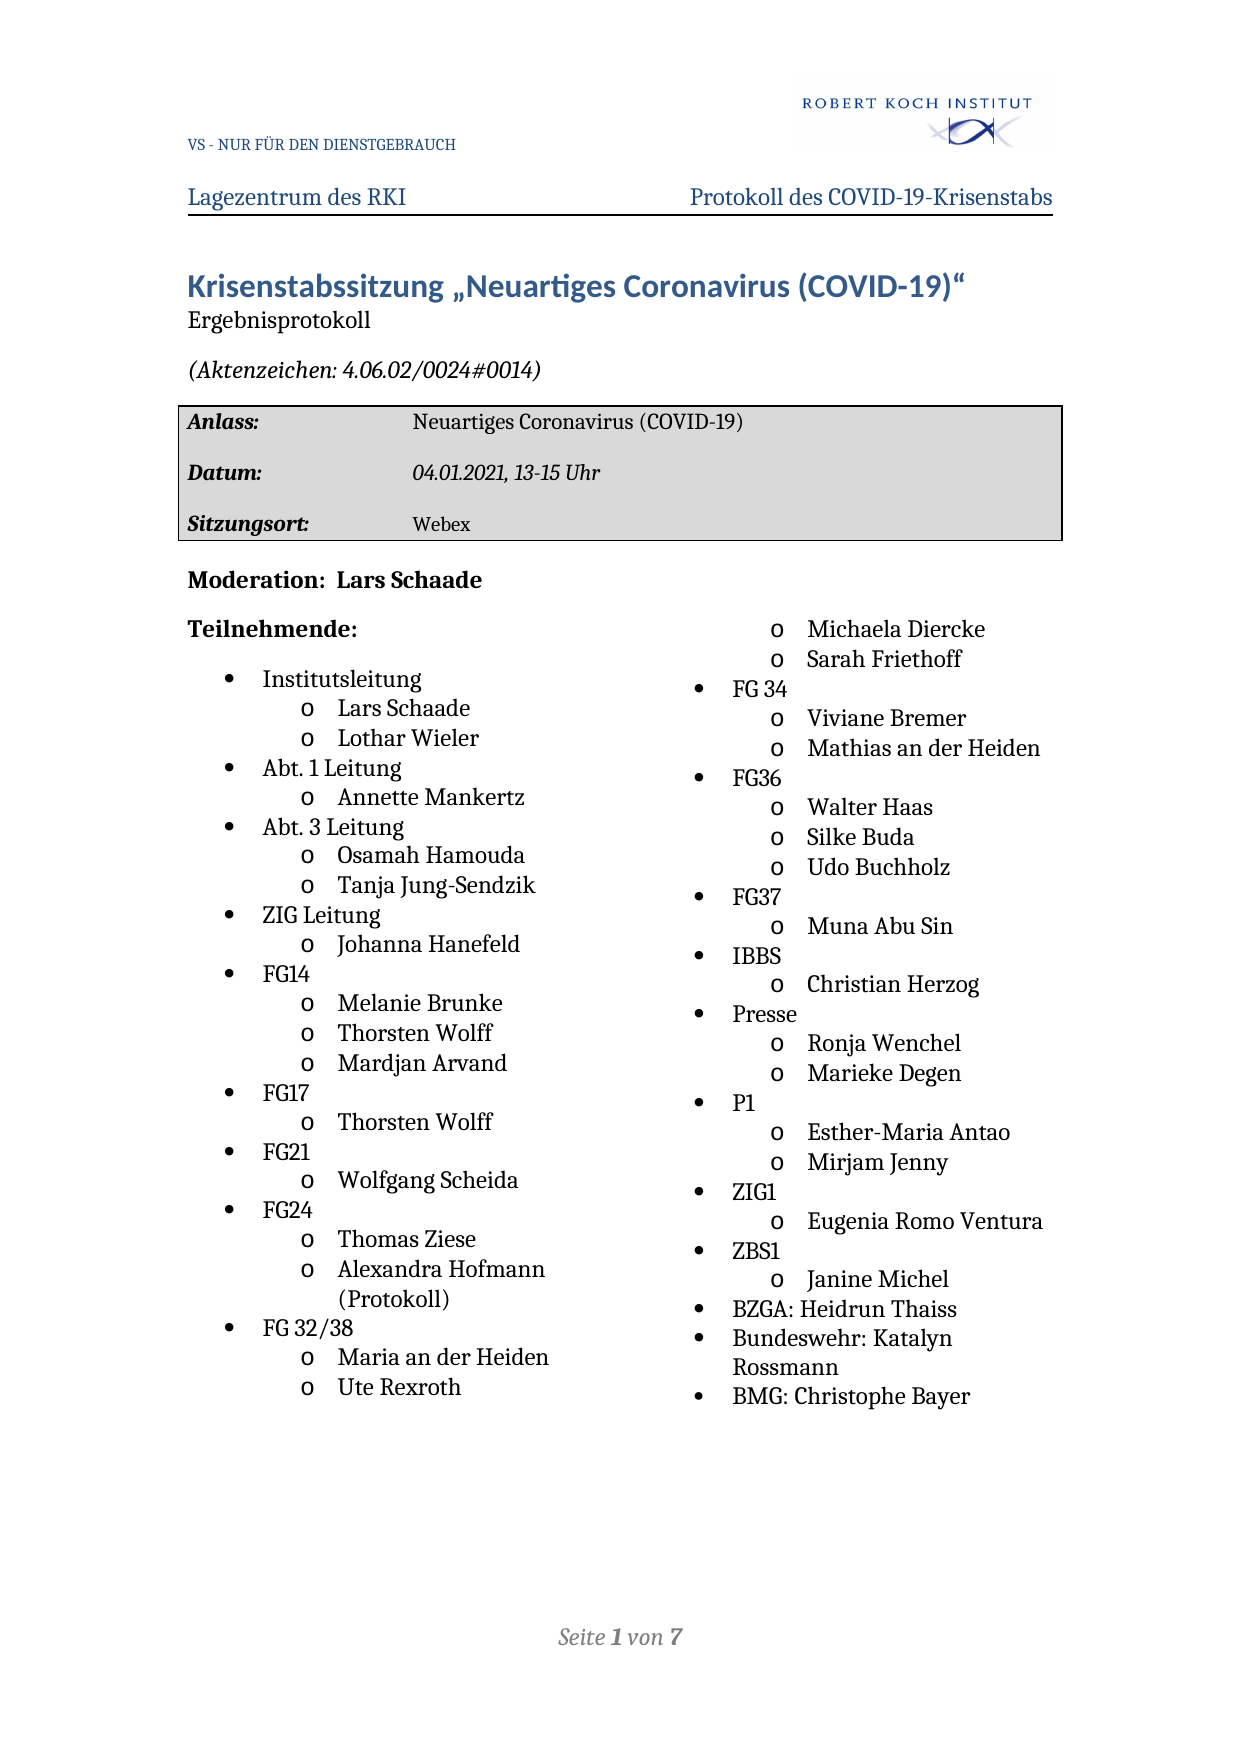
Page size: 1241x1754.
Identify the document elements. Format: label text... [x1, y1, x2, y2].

list Christian Herzog [769, 970, 1053, 1000]
list Walter Haas [769, 793, 1053, 823]
list Sarah Friethoff [769, 645, 1053, 675]
list Silke Buda [769, 823, 1053, 853]
list Melanie Brunke [300, 989, 583, 1019]
list Lars Schaade [300, 694, 583, 724]
list Udo Buchholz [769, 853, 1053, 883]
text (Aktenzeichen: 4.06.02/0024#0014) [187, 356, 1053, 384]
list FG21 [225, 1137, 583, 1166]
list P1 [694, 1089, 1053, 1118]
text Ergebnisprotokoll [187, 306, 1053, 335]
list FG37 [694, 883, 1053, 912]
list BMG: Christophe Bayer [694, 1382, 1053, 1410]
subtitle Krisenstabssitzung „Neuartiges Coronavirus (COVID-19)“ [187, 266, 1053, 306]
text Datum: [179, 456, 1061, 486]
list Tanja Jung-Sendzik [300, 871, 583, 901]
list Institutsleitung [225, 665, 583, 694]
list Esther-Maria Antao [769, 1118, 1053, 1148]
text Anlass: [179, 407, 1061, 435]
list FG17 [225, 1079, 583, 1107]
list IBBS [694, 942, 1053, 970]
list Abt. 1 Leitung [225, 754, 583, 782]
list Janine Michel [769, 1265, 1053, 1295]
list Viviane Bremer [769, 704, 1053, 734]
list Michaela Diercke [769, 615, 1053, 645]
list Thorsten Wolff [300, 1107, 583, 1137]
list Mirjam Jenny [769, 1148, 1053, 1178]
list Ute Rexroth [300, 1372, 583, 1402]
list Thomas Ziese [300, 1225, 583, 1255]
list Lothar Wieler [300, 724, 583, 754]
list FG 32/38 [225, 1314, 583, 1342]
list Bundeswehr: Katalyn Rossmann [694, 1324, 1053, 1382]
list Eugenia Romo Ventura [769, 1207, 1053, 1237]
list BZGA: Heidrun Thaiss [694, 1295, 1053, 1324]
list ZIG1 [694, 1178, 1053, 1207]
list FG 34 [694, 675, 1053, 704]
list Alexandra Hofmann (Protokoll) [300, 1255, 583, 1314]
list FG36 [694, 764, 1053, 793]
list Abt. 3 Leitung [225, 812, 583, 841]
list ZBS1 [694, 1237, 1053, 1265]
list FG14 [225, 960, 583, 989]
list Annette Mankertz [300, 782, 583, 812]
picture [794, 73, 1053, 151]
text Sitzungsort: [179, 507, 1061, 540]
list Wolfgang Scheida [300, 1166, 583, 1196]
list Thorsten Wolff [300, 1019, 583, 1049]
list Mardjan Arvand [300, 1049, 583, 1079]
list Marieke Degen [769, 1059, 1053, 1089]
list Mathias an der Heiden [769, 734, 1053, 764]
list Maria an der Heiden [300, 1342, 583, 1372]
list ZIG Leitung [225, 901, 583, 930]
list Osamah Hamouda [300, 841, 583, 871]
list FG24 [225, 1196, 583, 1225]
text Teilnehmende: [187, 615, 583, 644]
list Muna Abu Sin [769, 912, 1053, 942]
list Ronja Wenchel [769, 1029, 1053, 1059]
text Moderation: Lars Schaade [187, 566, 1053, 594]
list Johanna Hanefeld [300, 930, 583, 960]
list Presse [694, 1000, 1053, 1029]
